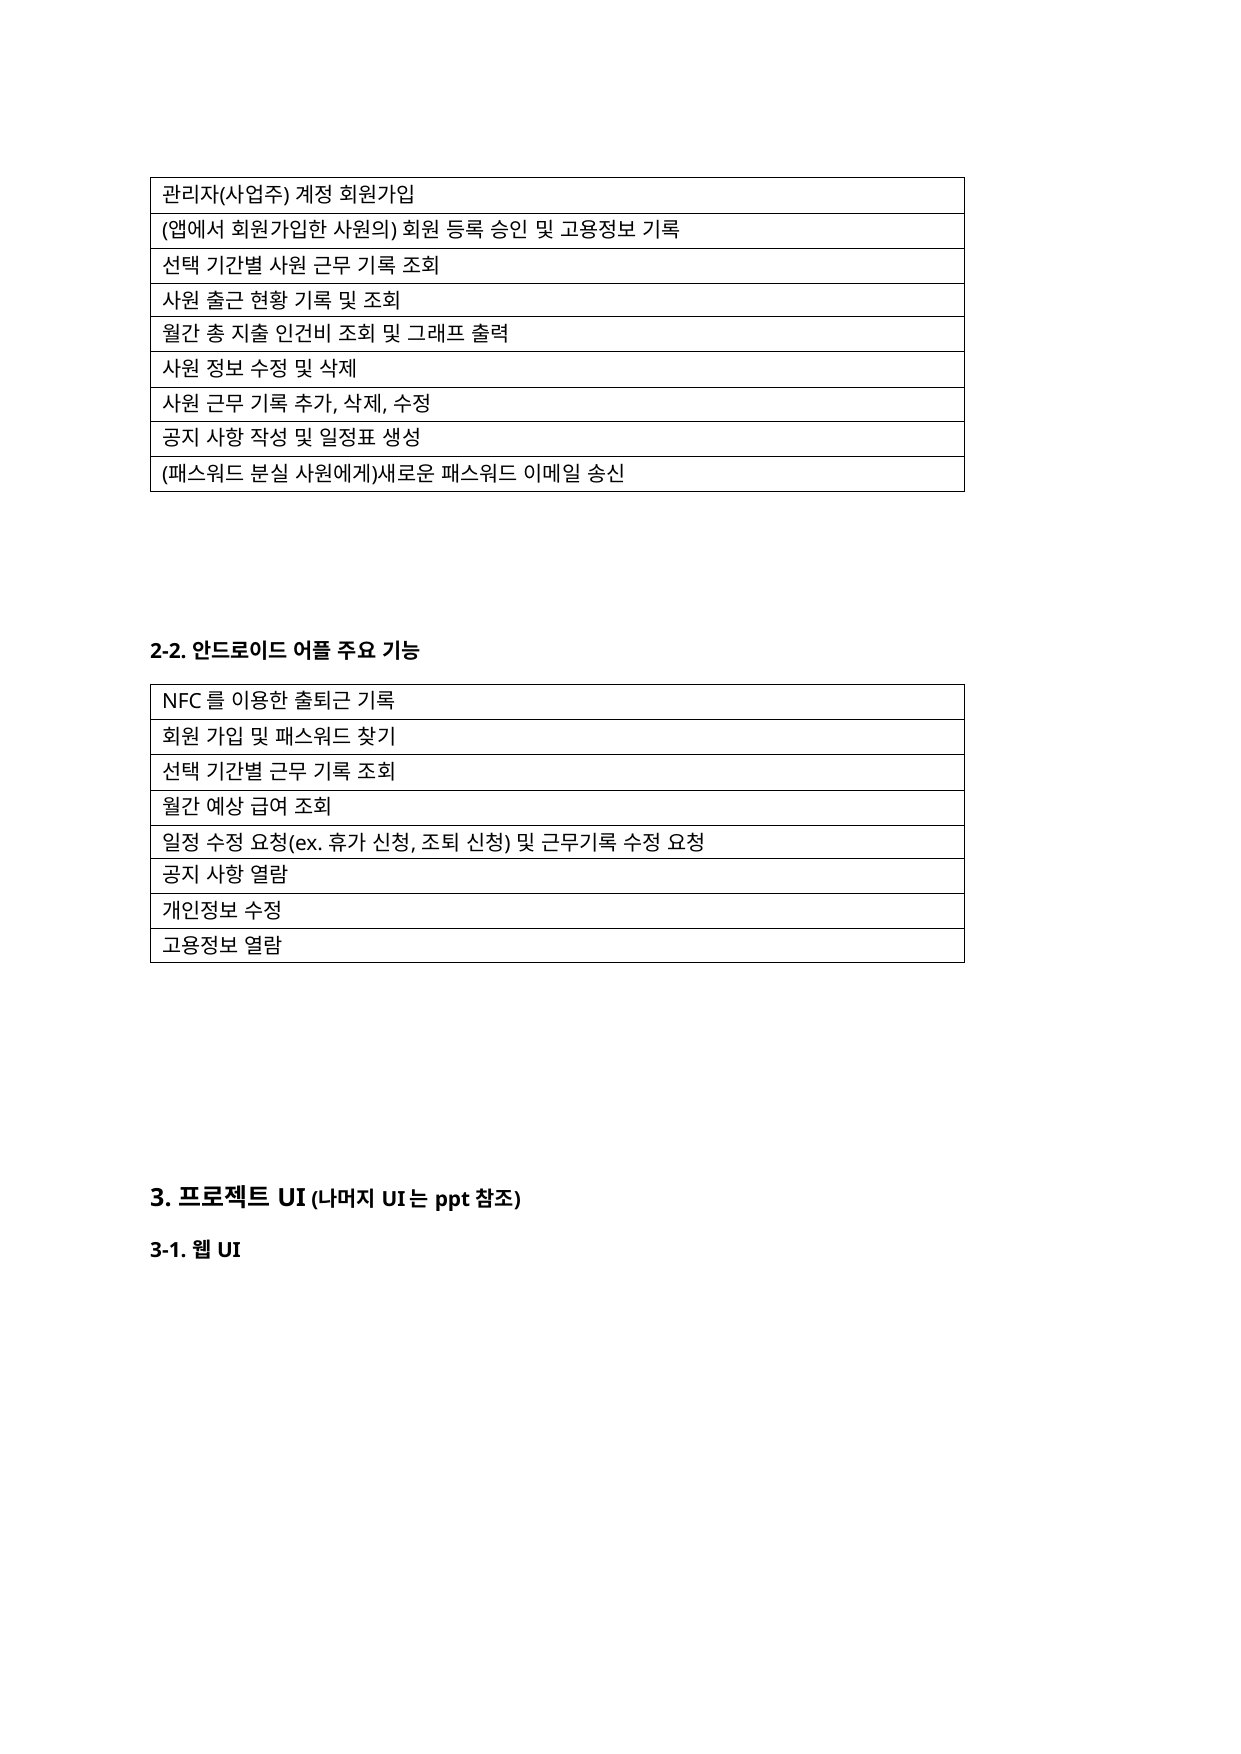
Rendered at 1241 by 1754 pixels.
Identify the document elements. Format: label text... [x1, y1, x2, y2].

table_cell 사원 근무 기록 추가, 삭제, 수정 [151, 388, 964, 421]
table_header NFC를 이용한 출퇴근 기록 [151, 685, 964, 719]
table_cell 선택 기간별 사원 근무 기록 조회 [151, 249, 964, 283]
table_cell 사원 출근 현황 기록 및 조회 [151, 284, 964, 316]
table_cell 사원 정보 수정 및 삭제 [151, 352, 964, 387]
table_cell 선택 기간별 근무 기록 조회 [151, 755, 964, 789]
table_cell 공지 사항 열람 [151, 859, 964, 893]
text 2-2. 안드로이드 어플 주요 기능 [150, 634, 1090, 664]
table_cell 고용정보 열람 [151, 929, 964, 962]
table_cell (앱에서 회원가입한 사원의) 회원 등록 승인 및 고용정보 기록 [151, 214, 964, 248]
table_cell 회원 가입 및 패스워드 찾기 [151, 720, 964, 754]
table_header 관리자(사업주) 계정 회원가입 [151, 178, 964, 212]
table_cell 월간 총 지출 인건비 조회 및 그래프 출력 [151, 317, 964, 351]
table_cell 공지 사항 작성 및 일정표 생성 [151, 422, 964, 456]
table_cell 개인정보 수정 [151, 894, 964, 928]
table_cell 일정 수정 요청(ex. 휴가 신청, 조퇴 신청) 및 근무기록 수정 요청 [151, 826, 964, 858]
text 3-1. 웹 UI [150, 1233, 1090, 1263]
table_cell 월간 예상 급여 조회 [151, 791, 964, 825]
text 3. 프로젝트 UI (나머지 UI는 ppt 참조) [150, 1177, 1090, 1213]
table_cell (패스워드 분실 사원에게)새로운 패스워드 이메일 송신 [151, 457, 964, 491]
